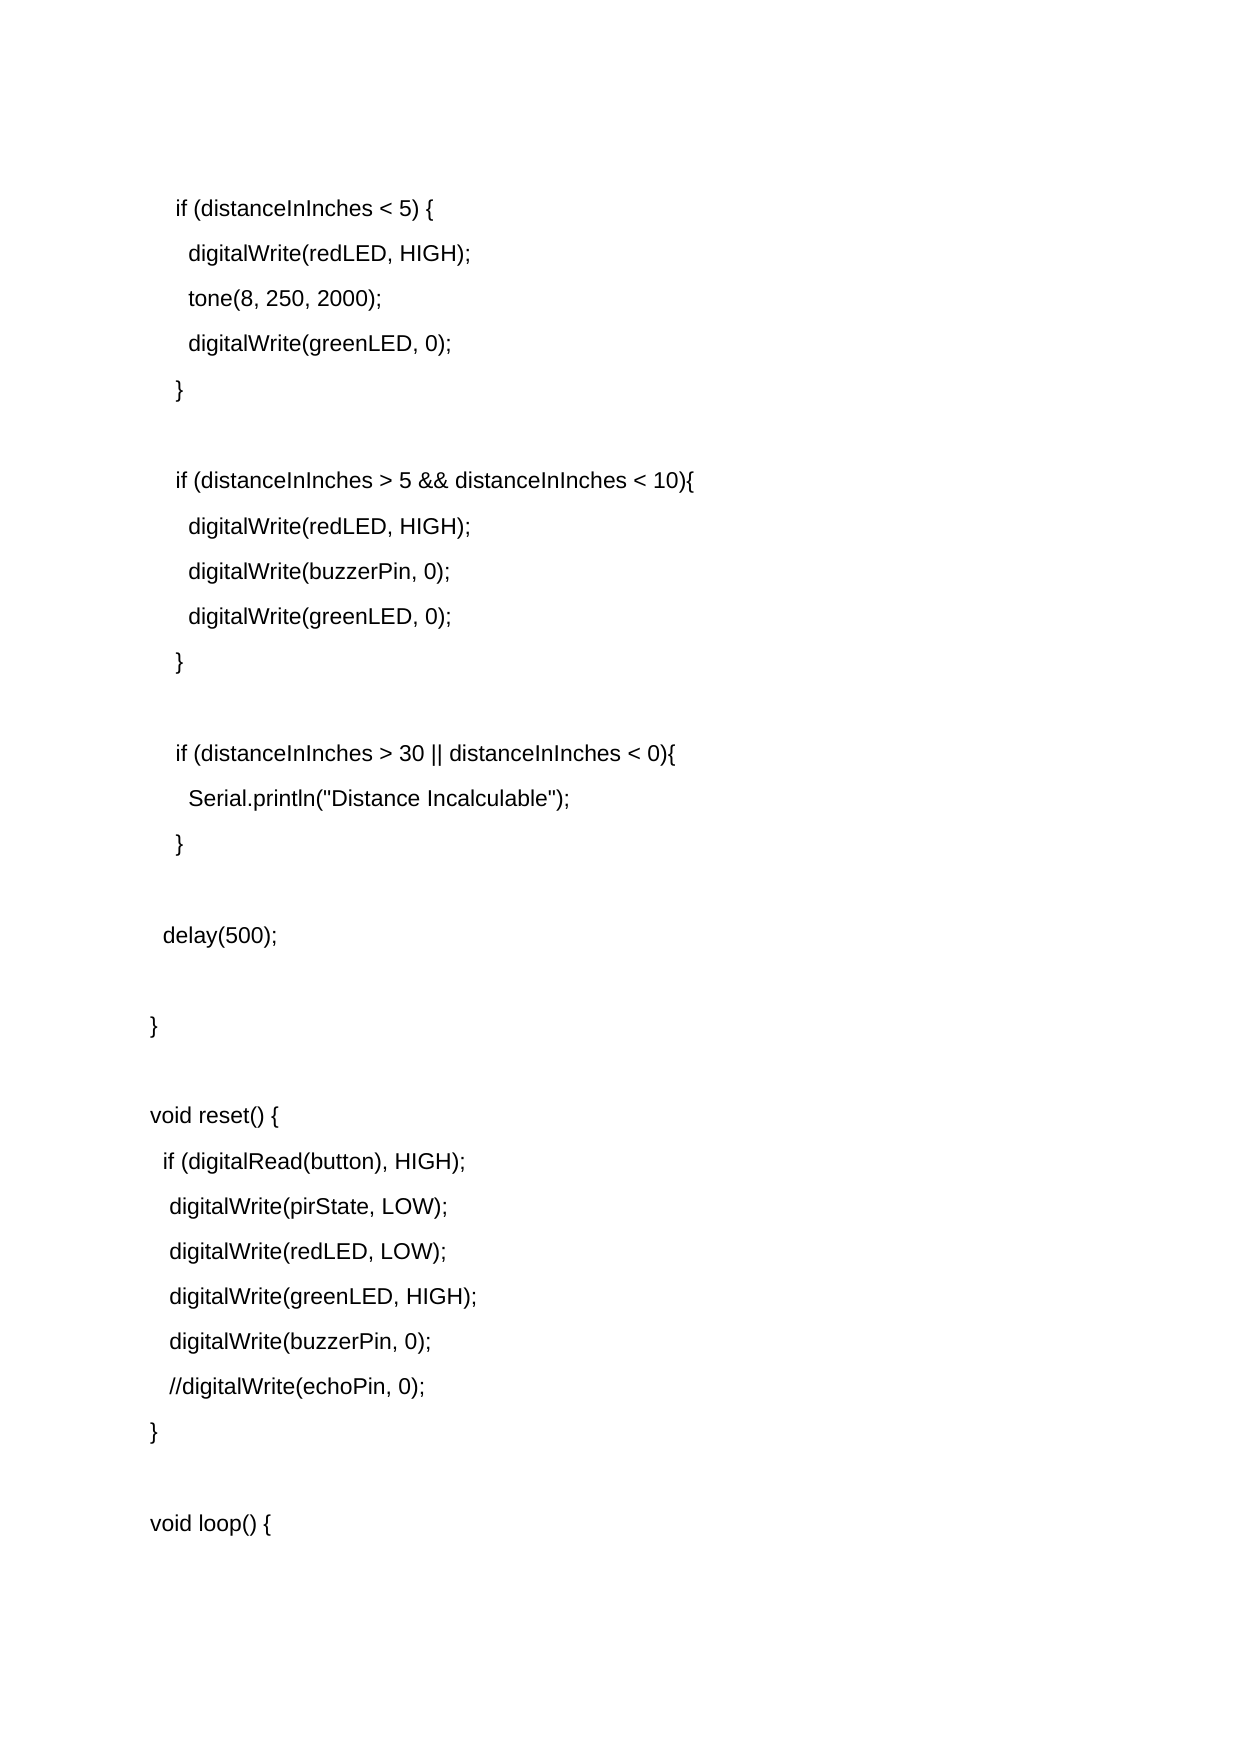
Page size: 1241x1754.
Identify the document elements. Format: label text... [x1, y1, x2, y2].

text if (distanceInInches > 30 || distanceInInches < 0){ [150, 740, 1090, 766]
text Serial.println("Distance Incalculable"); [150, 785, 1090, 811]
text } [150, 376, 1090, 402]
text digitalWrite(pirState, LOW); [150, 1193, 1090, 1219]
text } [150, 1418, 1090, 1444]
text } [150, 830, 1090, 856]
text tone(8, 250, 2000); [150, 285, 1090, 312]
text digitalWrite(buzzerPin, 0); [150, 1328, 1090, 1354]
text if (distanceInInches > 5 && distanceInInches < 10){ [150, 467, 1090, 494]
text digitalWrite(buzzerPin, 0); [150, 558, 1090, 584]
text digitalWrite(redLED, HIGH); [150, 240, 1090, 267]
text if (digitalRead(button), HIGH); [150, 1148, 1090, 1174]
text void reset() { [150, 1102, 1090, 1129]
text } [150, 648, 1090, 674]
text digitalWrite(greenLED, 0); [150, 330, 1090, 357]
text digitalWrite(redLED, LOW); [150, 1238, 1090, 1264]
text delay(500); [150, 922, 1090, 948]
text void loop() { [150, 1510, 1090, 1537]
text digitalWrite(greenLED, 0); [150, 603, 1090, 629]
text } [150, 1012, 1090, 1039]
text //digitalWrite(echoPin, 0); [150, 1373, 1090, 1399]
text digitalWrite(redLED, HIGH); [150, 513, 1090, 539]
text digitalWrite(greenLED, HIGH); [150, 1283, 1090, 1309]
text if (distanceInInches < 5) { [150, 195, 1090, 221]
